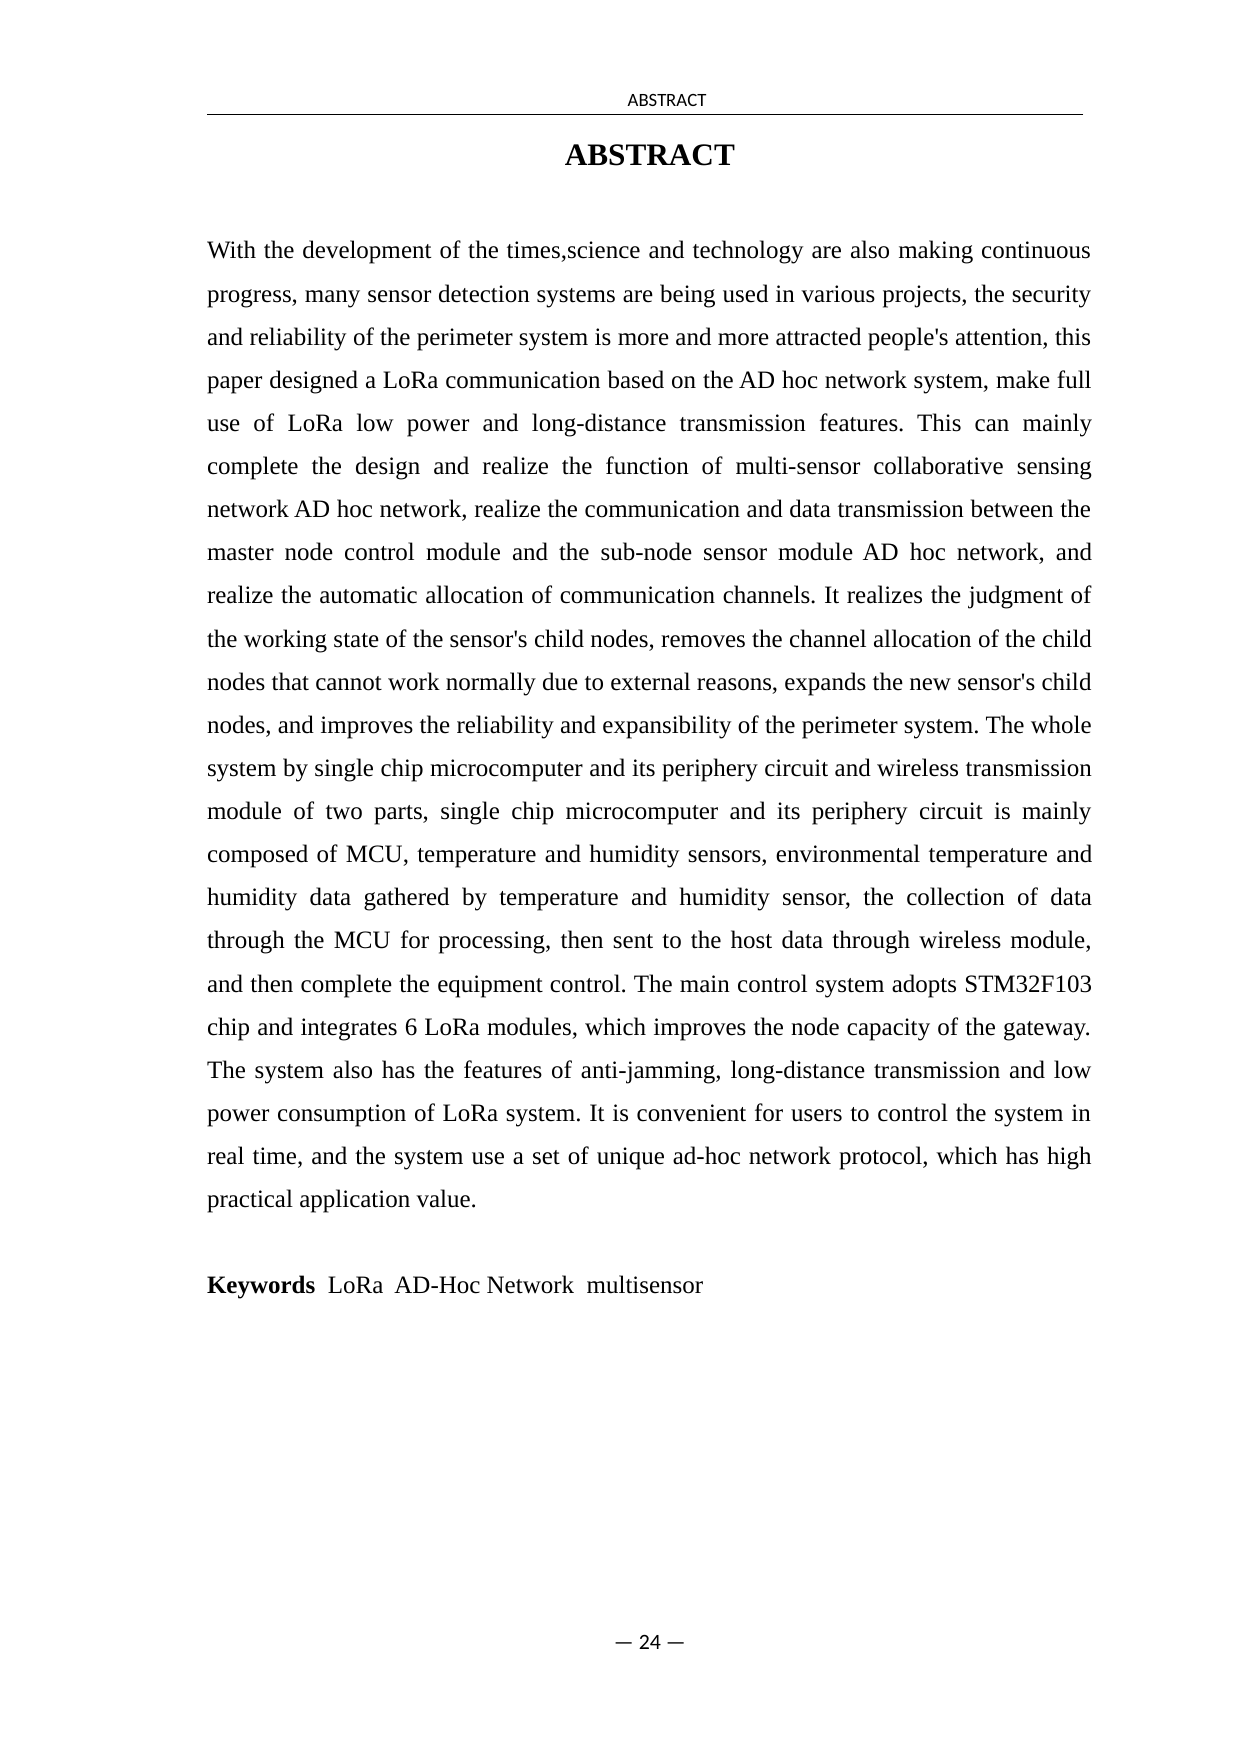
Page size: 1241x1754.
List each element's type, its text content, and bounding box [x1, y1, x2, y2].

text Keywords LoRa AD-Hoc Network multisensor [207, 1271, 1092, 1299]
text With the development of the times,science and technology are also making continuous progress, many sensor detection systems are being used in various projects, the security and reliability of the perimeter system is more and more attracted people's attention, this paper designed a LoRa communication based on the AD hoc network system, make full use of LoRa low power and long-distance transmission features. This can mainly complete the design and realize the function of multi-sensor collaborative sensing network AD hoc network, realize the communication and data transmission between the master node control module and the sub-node sensor module AD hoc network, and realize the automatic allocation of communication channels. It realizes the judgment of the working state of the sensor's child nodes, removes the channel allocation of the child nodes that cannot work normally due to external reasons, expands the new sensor's child nodes, and improves the reliability and expansibility of the perimeter system. The whole system by single chip microcomputer and its periphery circuit and wireless transmission module of two parts, single chip microcomputer and its periphery circuit is mainly composed of MCU, temperature and humidity sensors, environmental temperature and humidity data gathered by temperature and humidity sensor, the collection of data through the MCU for processing, then sent to the host data through wireless module, and then complete the equipment control. The main control system adopts STM32F103 chip and integrates 6 LoRa modules, which improves the node capacity of the gateway. The system also has the features of anti-jamming, long-distance transmission and low power consumption of LoRa system. It is convenient for users to control the system in real time, and the system use a set of unique ad-hoc network protocol, which has high practical application value. [207, 236, 1092, 1213]
text ABSTRACT [207, 136, 1092, 172]
